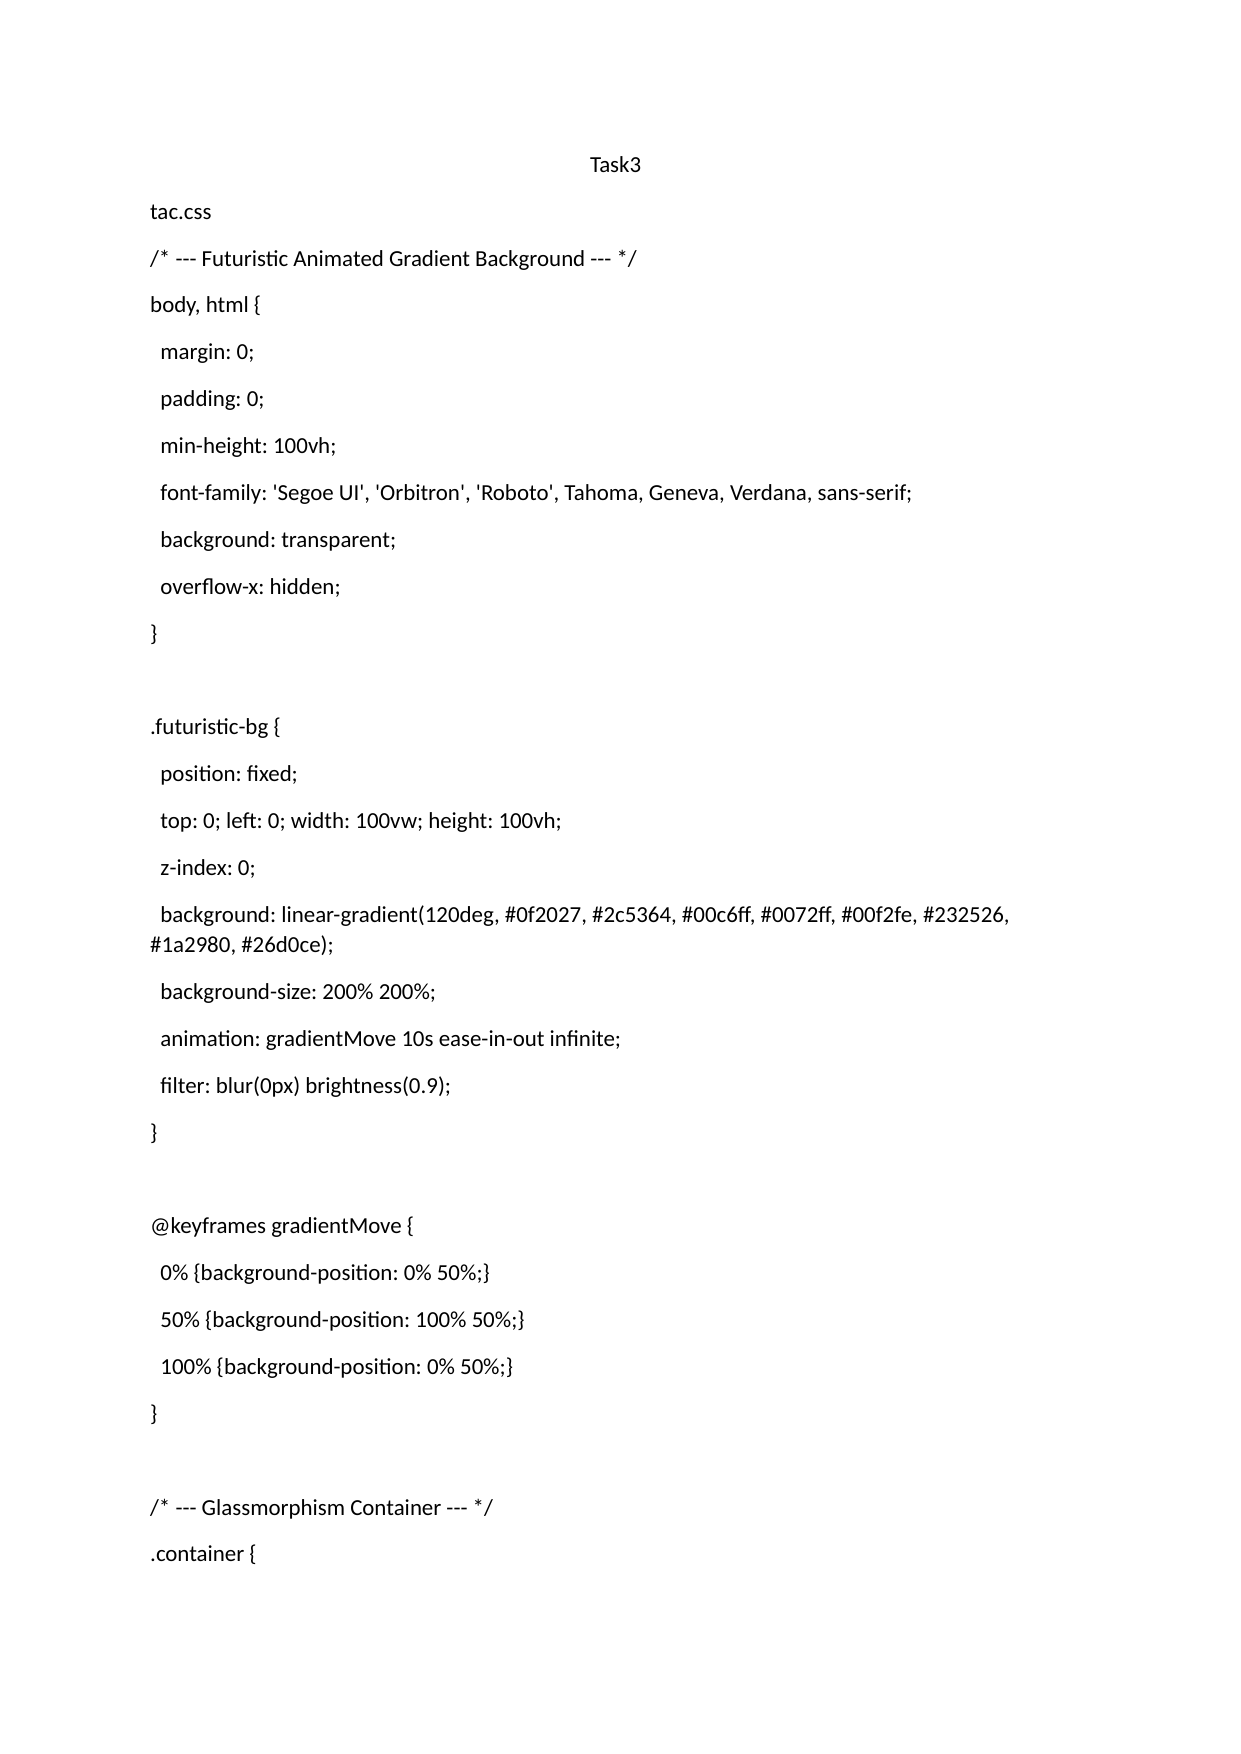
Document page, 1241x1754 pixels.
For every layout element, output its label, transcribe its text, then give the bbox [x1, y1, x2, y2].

text margin: 0; [150, 337, 1090, 366]
text background: transparent; [150, 525, 1090, 553]
text /* --- Glassmorphism Container --- */ [150, 1493, 1090, 1521]
text background-size: 200% 200%; [150, 977, 1090, 1005]
text 100% {background-position: 0% 50%;} [150, 1352, 1090, 1380]
text @keyframes gradientMove { [150, 1211, 1090, 1239]
text overflow-x: hidden; [150, 572, 1090, 600]
text } [150, 1399, 1090, 1427]
text .container { [150, 1539, 1090, 1568]
text } [150, 1118, 1090, 1146]
text padding: 0; [150, 384, 1090, 412]
text top: 0; left: 0; width: 100vw; height: 100vh; [150, 806, 1090, 834]
text /* --- Futuristic Animated Gradient Background --- */ [150, 244, 1090, 272]
text Task3 [150, 150, 1090, 178]
text tac.css [150, 197, 1090, 225]
text z-index: 0; [150, 853, 1090, 881]
text filter: blur(0px) brightness(0.9); [150, 1071, 1090, 1099]
text 50% {background-position: 100% 50%;} [150, 1305, 1090, 1333]
text .futuristic-bg { [150, 712, 1090, 741]
text background: linear-gradient(120deg, #0f2027, #2c5364, #00c6ff, #0072ff, #00f2fe, #232526, #1a2980, #26d0ce); [150, 900, 1090, 958]
text 0% {background-position: 0% 50%;} [150, 1258, 1090, 1286]
text font-family: 'Segoe UI', 'Orbitron', 'Roboto', Tahoma, Geneva, Verdana, sans-serif; [150, 478, 1090, 506]
text animation: gradientMove 10s ease-in-out infinite; [150, 1024, 1090, 1052]
text body, html { [150, 291, 1090, 319]
text min-height: 100vh; [150, 431, 1090, 459]
text } [150, 619, 1090, 647]
text position: fixed; [150, 759, 1090, 787]
